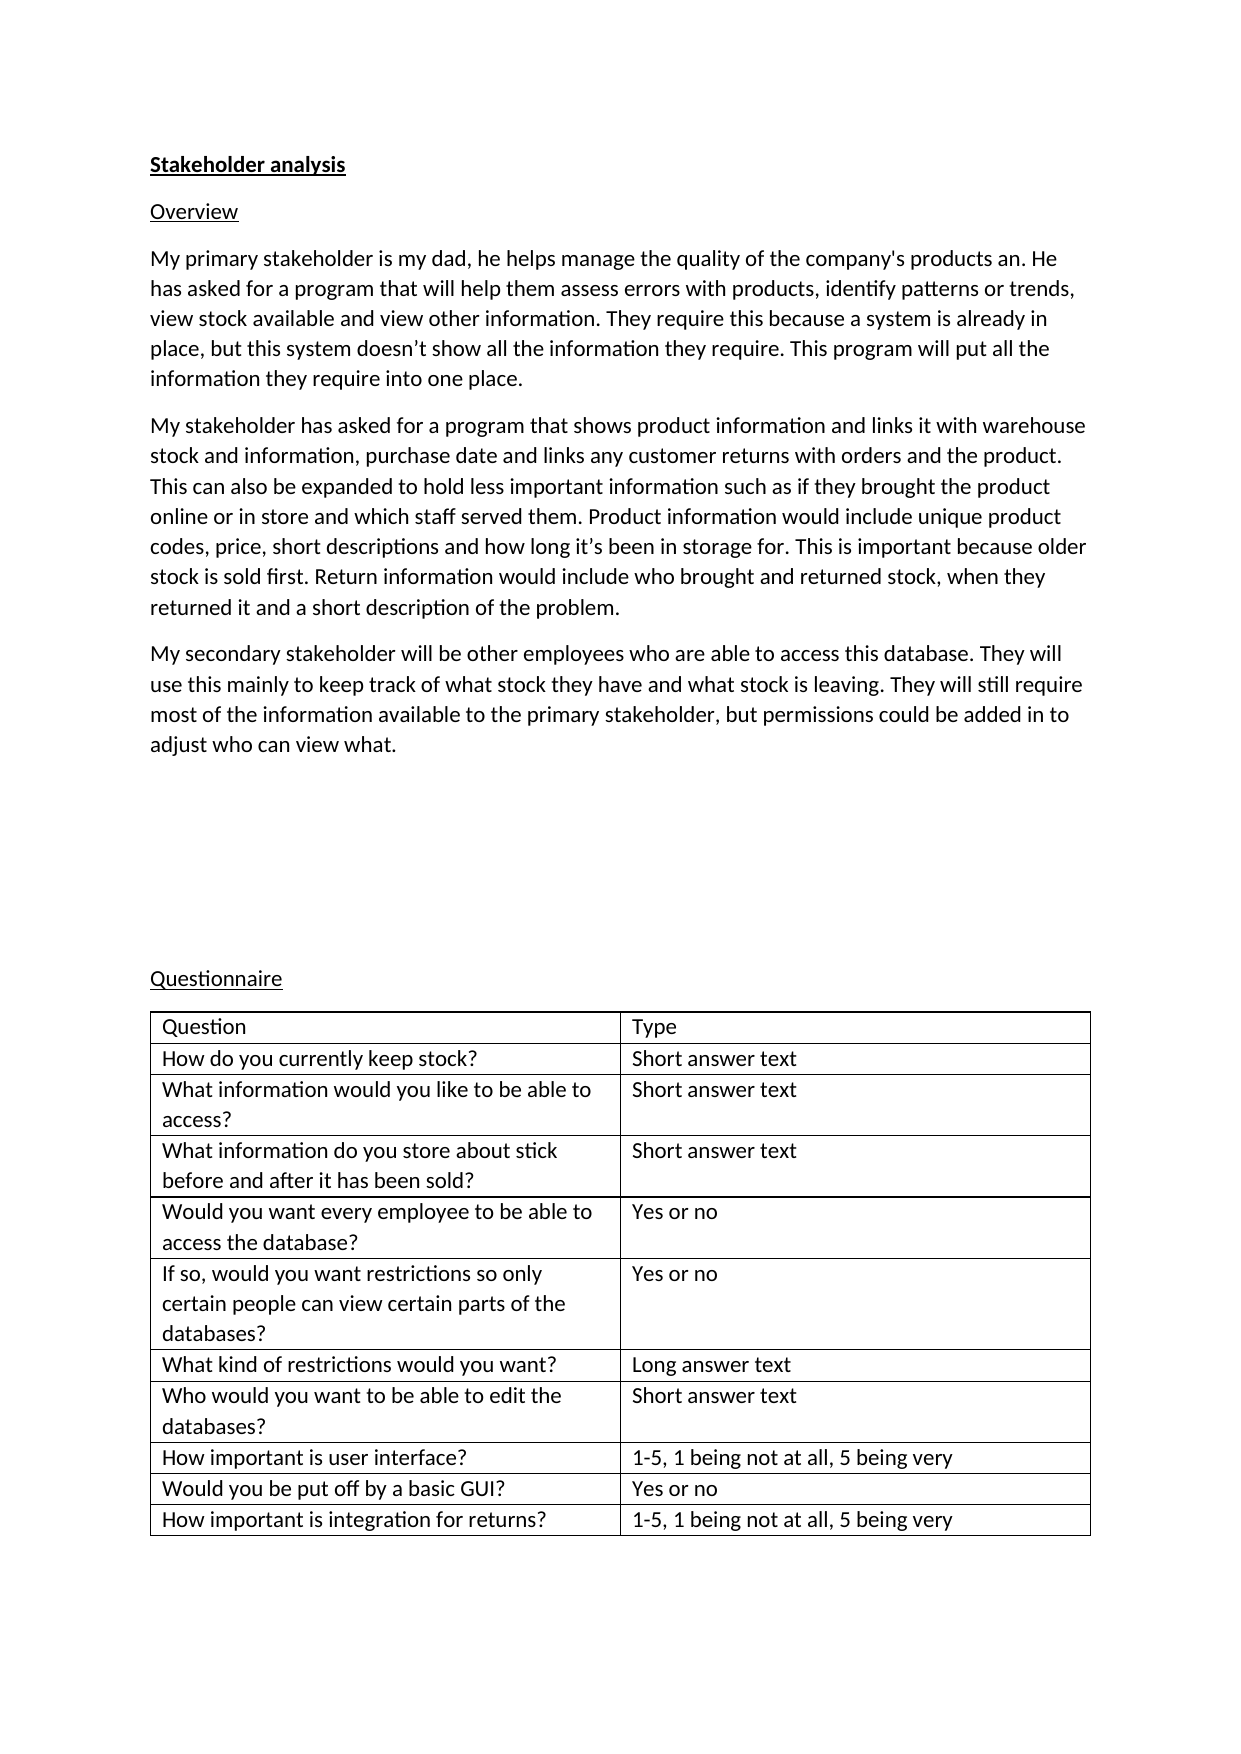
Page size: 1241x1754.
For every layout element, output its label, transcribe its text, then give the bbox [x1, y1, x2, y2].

text Overview [150, 197, 1090, 225]
table_cell If so, would you want restrictions so only certain people can view certain parts of the databases? [151, 1259, 620, 1349]
text My secondary stakeholder will be other employees who are able to access this database. They will use this mainly to keep track of what stock they have and what stock is leaving. They will still require most of the information available to the primary stakeholder, but permissions could be added in to adjust who can view what. [150, 639, 1090, 758]
table_cell Short answer text [621, 1075, 1090, 1135]
table_cell 1-5, 1 being not at all, 5 being very [621, 1505, 1090, 1535]
table_cell 1-5, 1 being not at all, 5 being very [621, 1443, 1090, 1473]
table_cell Short answer text [621, 1136, 1090, 1196]
table_cell How do you currently keep stock? [151, 1044, 620, 1074]
table_cell What information do you store about stick before and after it has been sold? [151, 1136, 620, 1196]
table_header Question [151, 1013, 620, 1043]
table_cell Would you be put off by a basic GUI? [151, 1474, 620, 1504]
table_cell What kind of restrictions would you want? [151, 1350, 620, 1381]
table_cell Short answer text [621, 1382, 1090, 1442]
table_cell What information would you like to be able to access? [151, 1075, 620, 1135]
text Stakeholder analysis [150, 150, 1090, 178]
table_cell How important is user interface? [151, 1443, 620, 1473]
table_cell Yes or no [621, 1474, 1090, 1504]
table_cell Long answer text [621, 1350, 1090, 1381]
table_cell Yes or no [621, 1259, 1090, 1349]
text My primary stakeholder is my dad, he helps manage the quality of the company's products an. He has asked for a program that will help them assess errors with products, identify patterns or trends, view stock available and view other information. They require this because a system is already in place, but this system doesn’t show all the information they require. This program will put all the information they require into one place. [150, 244, 1090, 393]
table_header Type [621, 1013, 1090, 1043]
text My stakeholder has asked for a program that shows product information and links it with warehouse stock and information, purchase date and links any customer returns with orders and the product. This can also be expanded to hold less important information such as if they brought the product online or in store and which staff served them. Product information would include unique product codes, price, short descriptions and how long it’s been in storage for. This is important because older stock is sold first. Return information would include who brought and returned stock, when they returned it and a short description of the problem. [150, 411, 1090, 621]
table_cell How important is integration for returns? [151, 1505, 620, 1535]
table_cell Who would you want to be able to edit the databases? [151, 1382, 620, 1442]
table_cell Short answer text [621, 1044, 1090, 1074]
text Questionnaire [150, 964, 1090, 993]
table_cell Yes or no [621, 1198, 1090, 1258]
table_cell Would you want every employee to be able to access the database? [151, 1198, 620, 1258]
